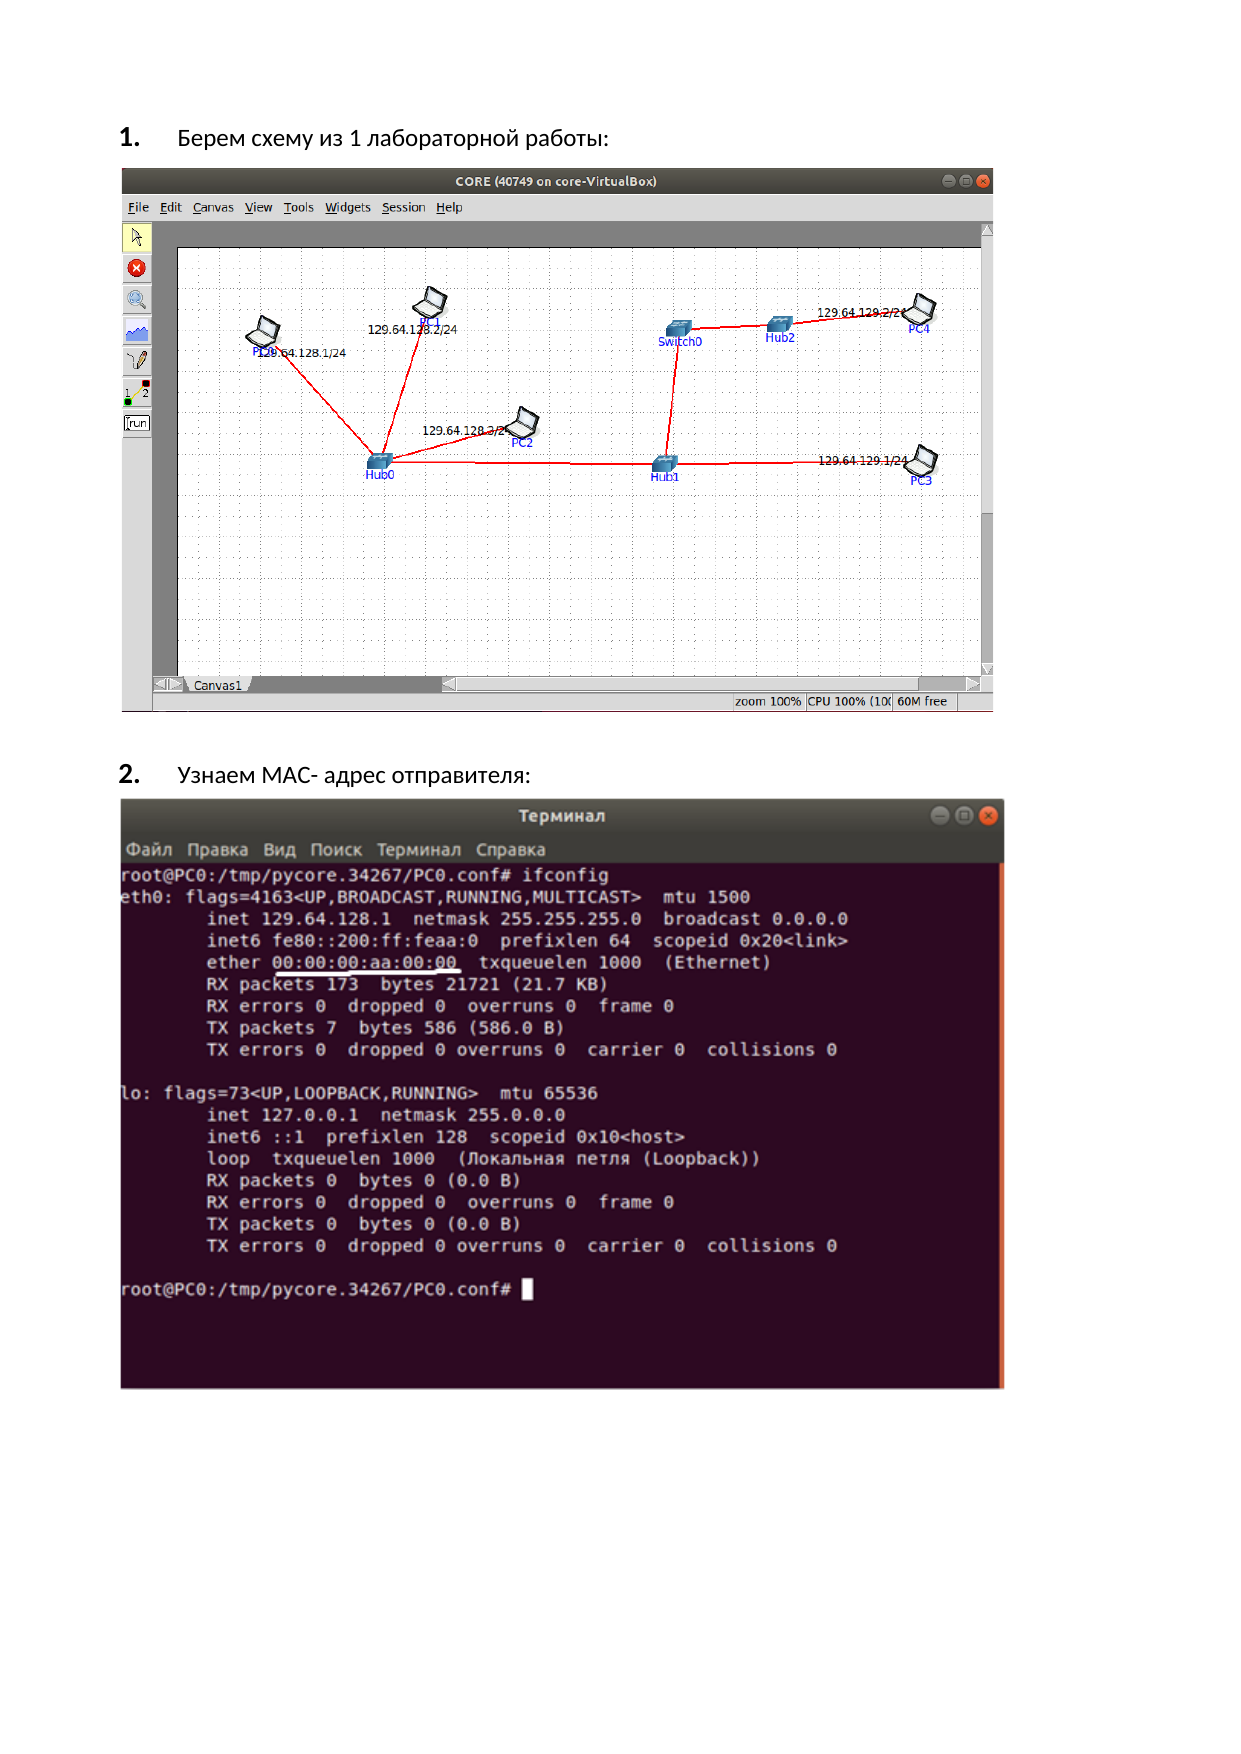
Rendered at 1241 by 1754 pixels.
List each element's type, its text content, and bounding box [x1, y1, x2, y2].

list Узнаем MAC- адрес отправителя: [118, 755, 1152, 791]
picture [121, 168, 994, 712]
picture [118, 796, 1006, 1393]
list Берем схему из 1 лабораторной работы: [118, 118, 1152, 154]
